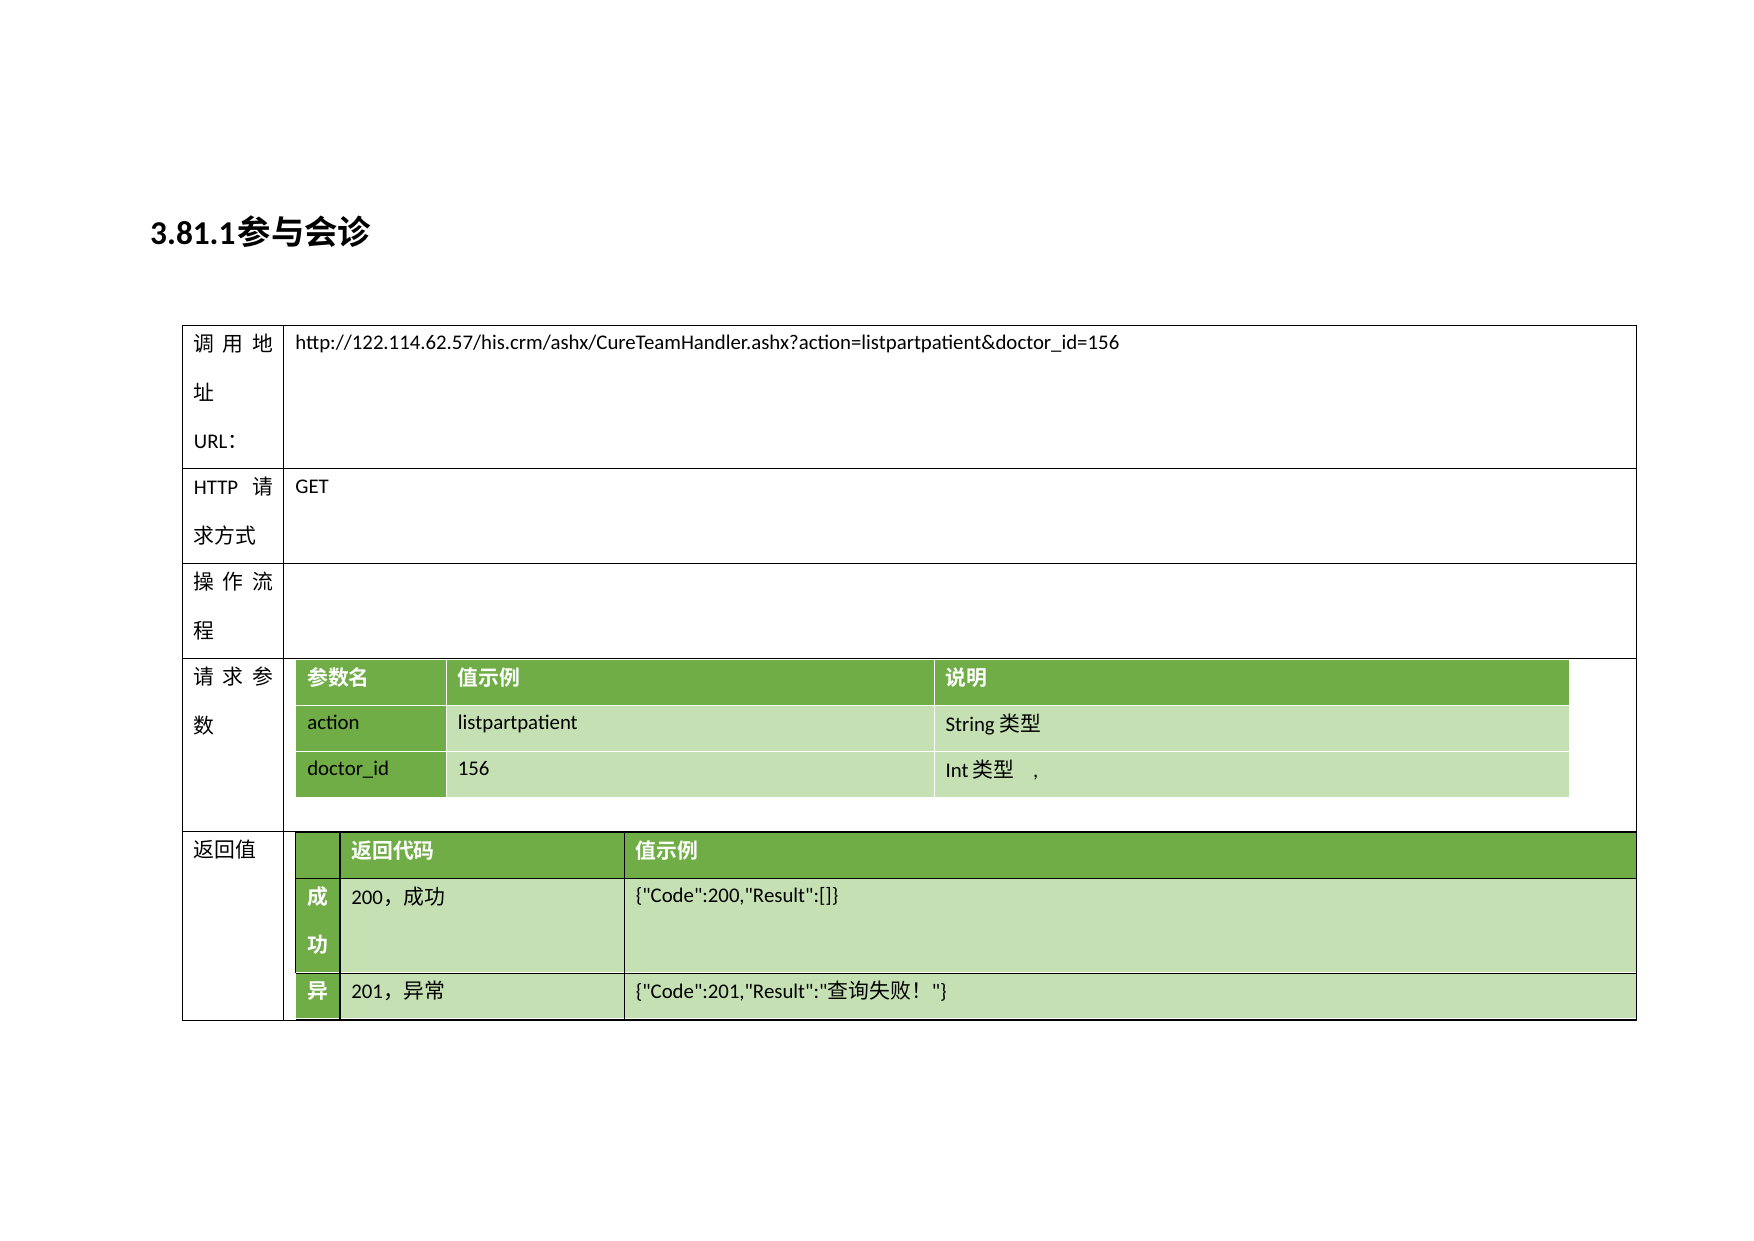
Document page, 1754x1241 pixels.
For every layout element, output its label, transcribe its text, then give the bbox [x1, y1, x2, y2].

table_cell [284, 659, 1636, 831]
table_cell [284, 564, 1636, 658]
table_header 调用地址URL： [183, 326, 283, 468]
table_cell 请求参数 [183, 659, 283, 831]
subtitle 3.81.1 参与会诊 [150, 198, 1604, 263]
table_cell [284, 832, 295, 1019]
table_cell HTTP请求方式 [183, 469, 283, 563]
table_cell 操作流程 [183, 564, 283, 658]
table_cell 返回值 [183, 832, 283, 1019]
table_header http://122.114.62.57/his.crm/ashx/CureTeamHandler.ashx?action=listpartpatient&doctor_id=156 [284, 326, 1636, 468]
table_cell GET [284, 469, 1636, 563]
